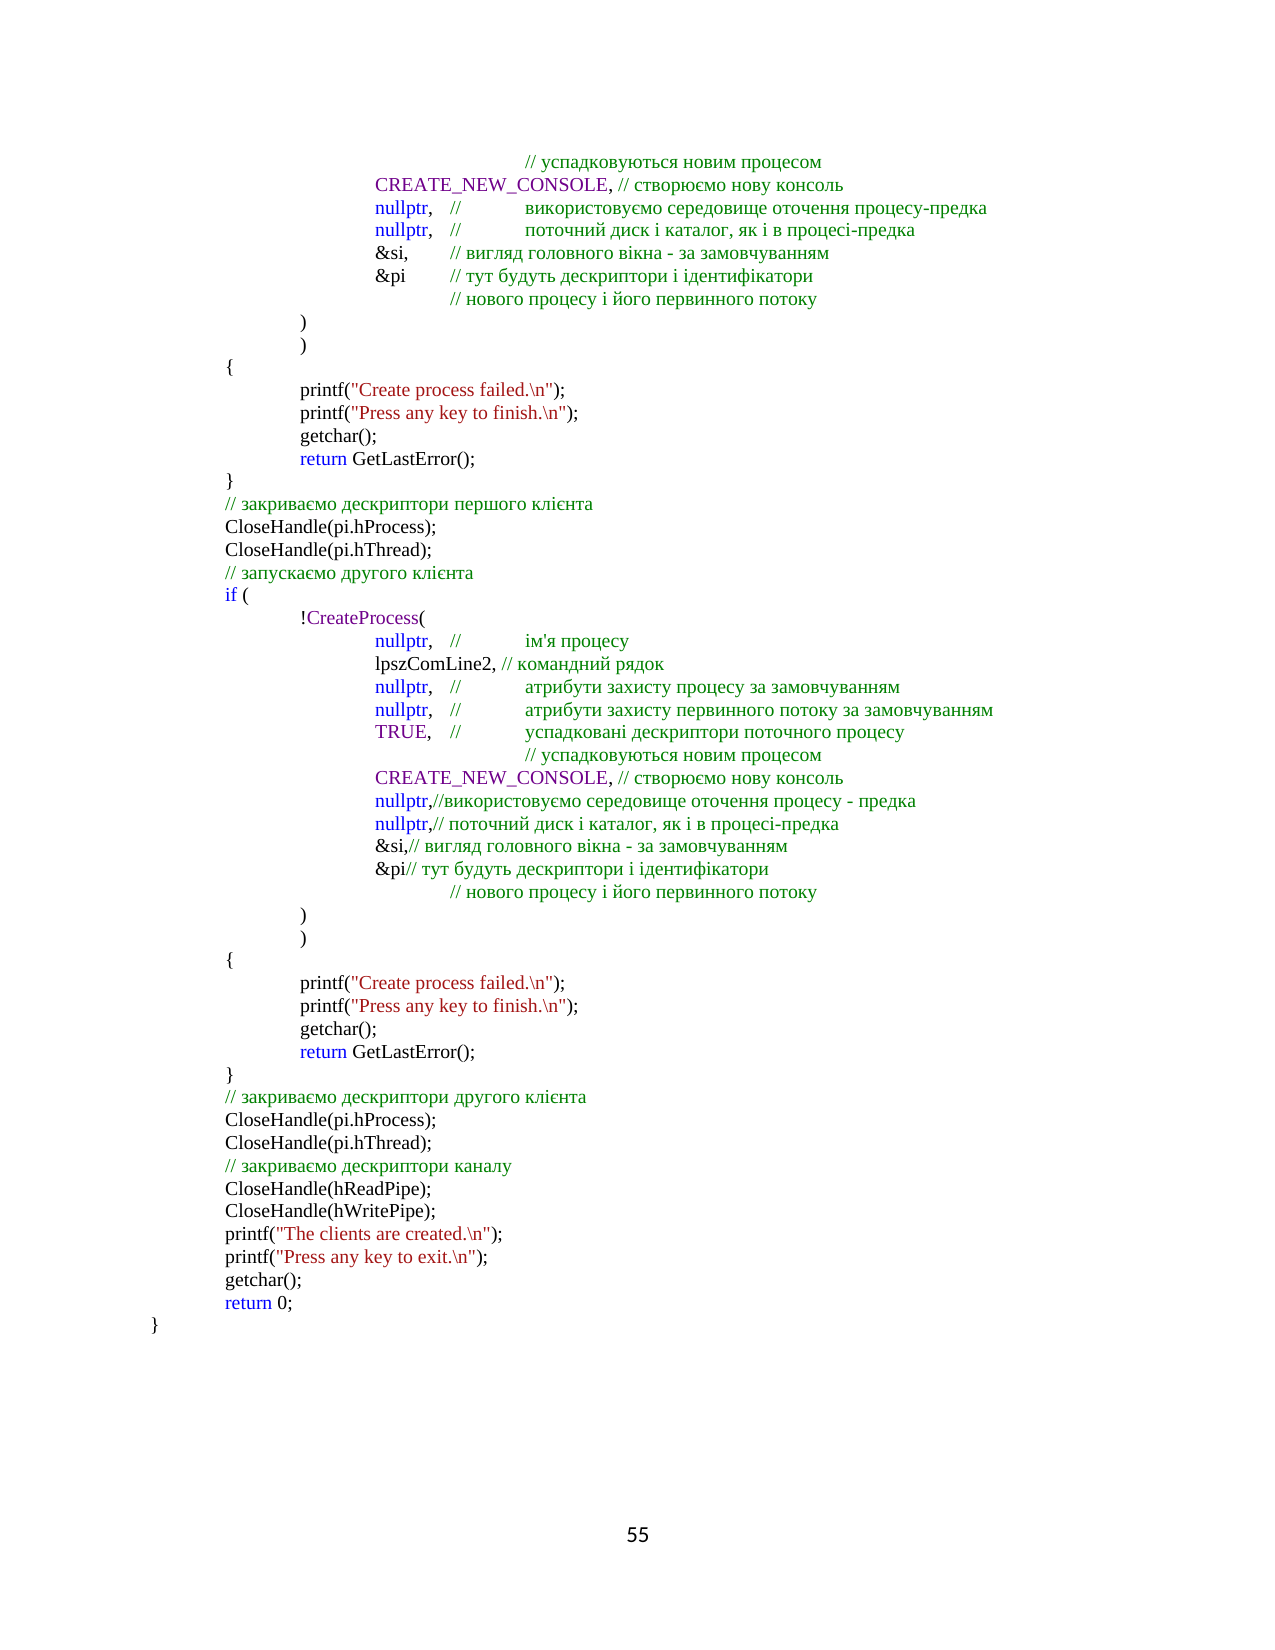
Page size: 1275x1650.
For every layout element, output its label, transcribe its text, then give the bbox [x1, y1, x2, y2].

text nullptr, // атрибути захисту первинного потоку за замовчуванням [150, 697, 1125, 720]
text return GetLastError(); [150, 1040, 1125, 1062]
text // нового процесу і його первинного потоку [150, 287, 1125, 310]
text &pi // тут будуть дескриптори і ідентифікатори [150, 264, 1125, 287]
text // закриваємо дескриптори каналу [150, 1154, 1125, 1177]
text // успадковуються новим процесом [150, 150, 1125, 173]
text nullptr, // використовуємо середовище оточення процесу-предка [150, 196, 1125, 218]
text CloseHandle(pi.hProcess); [150, 515, 1125, 538]
text CREATE_NEW_CONSOLE, // створюємо нову консоль [150, 766, 1125, 789]
text !CreateProcess( [150, 606, 1125, 629]
text nullptr, // атрибути захисту процесу за замовчуванням [150, 675, 1125, 697]
text getchar(); [150, 1017, 1125, 1040]
text printf("The clients are created.\n"); [150, 1222, 1125, 1245]
text { [150, 355, 1125, 378]
text CloseHandle(pi.hProcess); [150, 1108, 1125, 1131]
text ) [150, 926, 1125, 948]
text &si,// вигляд головного вікна - за замовчуванням [150, 834, 1125, 857]
text CREATE_NEW_CONSOLE, // створюємо нову консоль [150, 173, 1125, 196]
text { [150, 948, 1125, 971]
text nullptr, // ім'я процесу [150, 629, 1125, 652]
text lpszComLine2, // командний рядок [150, 652, 1125, 675]
text &pi// тут будуть дескриптори і ідентифікатори [150, 857, 1125, 880]
text } [150, 469, 1125, 492]
text ) [150, 903, 1125, 926]
text printf("Create process failed.\n"); [150, 971, 1125, 994]
text // закриваємо дескриптори першого клієнта [150, 492, 1125, 515]
text // успадковуються новим процесом [150, 743, 1125, 766]
text CloseHandle(hReadPipe); [150, 1177, 1125, 1199]
text CloseHandle(hWritePipe); [150, 1199, 1125, 1222]
text ) [150, 310, 1125, 332]
text } [150, 1313, 1125, 1336]
text if ( [150, 583, 1125, 606]
text &si, // вигляд головного вікна - за замовчуванням [150, 241, 1125, 264]
text printf("Press any key to exit.\n"); [150, 1245, 1125, 1268]
text printf("Create process failed.\n"); [150, 378, 1125, 401]
text CloseHandle(pi.hThread); [150, 1131, 1125, 1154]
text nullptr, // поточний диск і каталог, як і в процесі-предка [150, 218, 1125, 241]
text nullptr,//використовуємо середовище оточення процесу - предка [150, 789, 1125, 812]
text nullptr,// поточний диск і каталог, як і в процесі-предка [150, 812, 1125, 834]
text return 0; [150, 1291, 1125, 1313]
text printf("Press any key to finish.\n"); [150, 401, 1125, 424]
text getchar(); [150, 1268, 1125, 1291]
text ) [150, 332, 1125, 355]
text } [150, 1062, 1125, 1085]
text getchar(); [150, 424, 1125, 447]
text // закриваємо дескриптори другого клієнта [150, 1085, 1125, 1108]
text printf("Press any key to finish.\n"); [150, 994, 1125, 1017]
text CloseHandle(pi.hThread); [150, 538, 1125, 561]
text return GetLastError(); [150, 447, 1125, 469]
text TRUE, // успадковані дескриптори поточного процесу [150, 720, 1125, 743]
text // запускаємо другого клієнта [150, 561, 1125, 583]
text // нового процесу і його первинного потоку [150, 880, 1125, 903]
